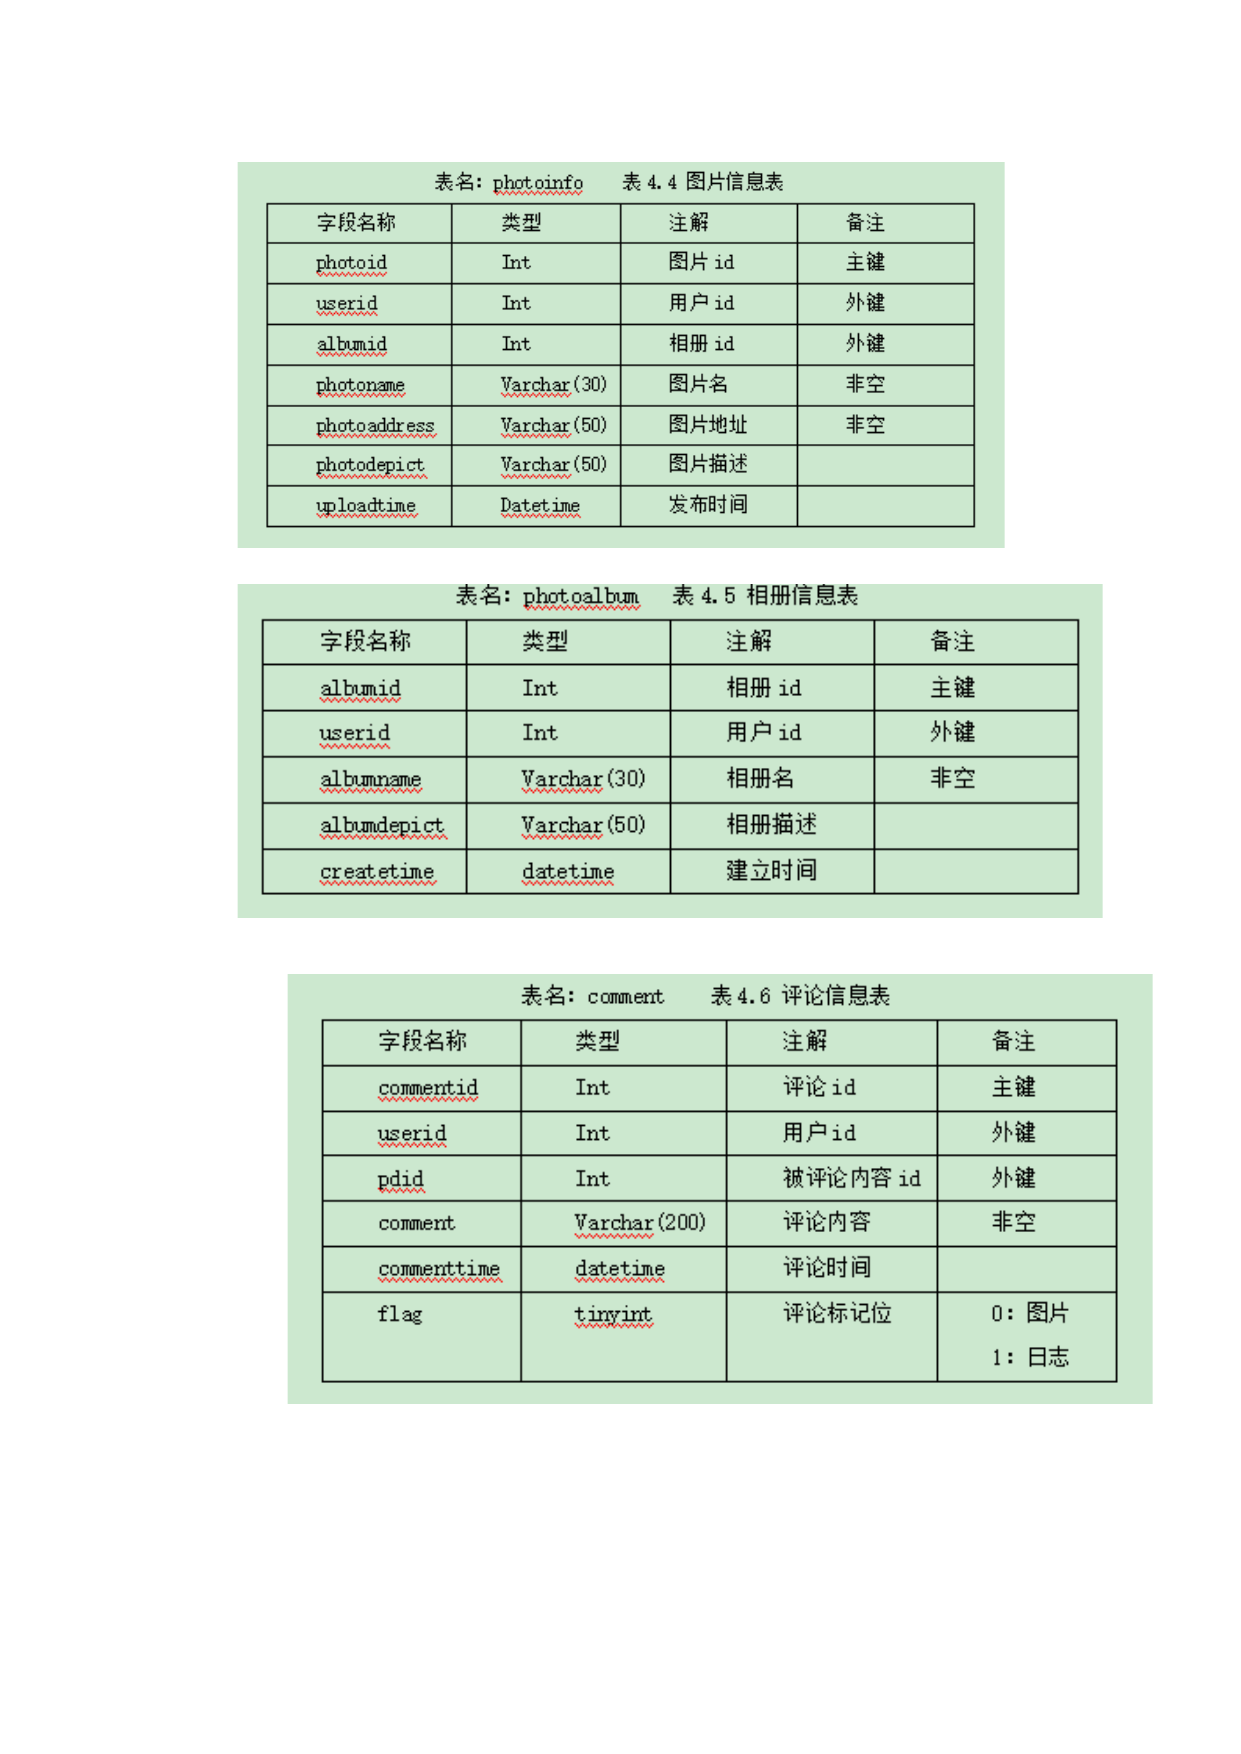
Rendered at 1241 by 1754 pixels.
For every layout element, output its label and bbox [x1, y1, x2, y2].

picture [287, 974, 1153, 1404]
picture [237, 162, 1005, 548]
picture [237, 584, 1103, 918]
